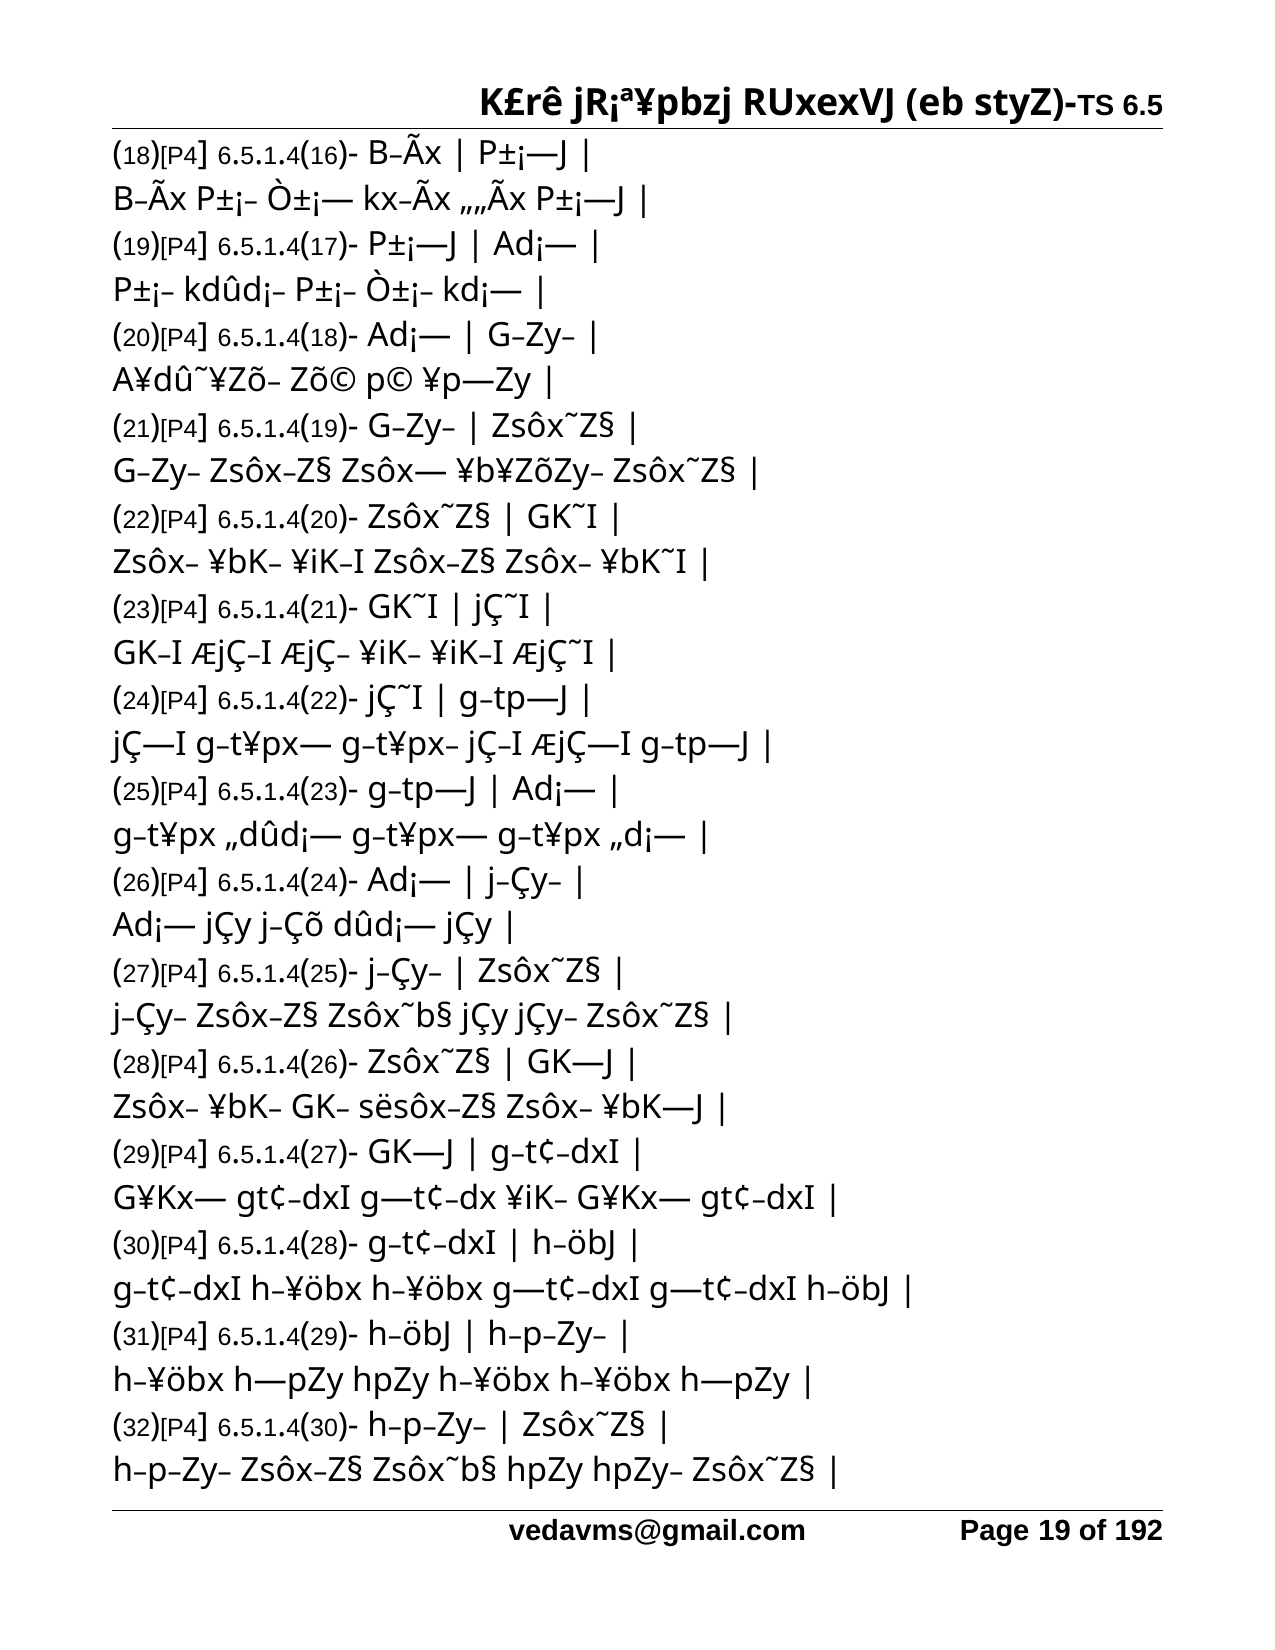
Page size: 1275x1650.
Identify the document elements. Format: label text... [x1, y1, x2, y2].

text G–Zy– Zsôx–Z§ Zsôx— ¥b¥ZõZy– Zsôx˜Z§ | [112, 447, 1163, 492]
text A¥dû˜¥Zõ– Zõ© p© ¥p—Zy | [112, 356, 1163, 402]
text (23)[P4] 6.5.1.4(21)- GK˜I | jÇ˜I | [112, 583, 1163, 629]
text jÇ—I g–t¥px— g–t¥px– jÇ–I ÆjÇ—I g–tp—J | [112, 719, 1163, 765]
text P±¡– kdûd¡– P±¡– Ò±¡– kd¡— | [112, 265, 1163, 311]
text (19)[P4] 6.5.1.4(17)- P±¡—J | Ad¡— | [112, 220, 1163, 265]
text Zsôx– ¥bK– ¥iK–I Zsôx–Z§ Zsôx– ¥bK˜I | [112, 538, 1163, 583]
text B–Ãx P±¡– Ò±¡— kx–Ãx „„Ãx P±¡—J | [112, 174, 1163, 220]
text (18)[P4] 6.5.1.4(16)- B–Ãx | P±¡—J | [112, 129, 1163, 174]
text j–Çy– Zsôx–Z§ Zsôx˜b§ jÇy jÇy– Zsôx˜Z§ | [112, 992, 1163, 1037]
text (24)[P4] 6.5.1.4(22)- jÇ˜I | g–tp—J | [112, 674, 1163, 719]
text Ad¡— jÇy j–Çõ dûd¡— jÇy | [112, 901, 1163, 947]
text GK–I ÆjÇ–I ÆjÇ– ¥iK– ¥iK–I ÆjÇ˜I | [112, 629, 1163, 674]
text G¥Kx— gt¢–dxI g—t¢–dx ¥iK– G¥Kx— gt¢–dxI | [112, 1174, 1163, 1219]
text h–¥öbx h—pZy hpZy h–¥öbx h–¥öbx h—pZy | [112, 1355, 1163, 1401]
text (28)[P4] 6.5.1.4(26)- Zsôx˜Z§ | GK—J | [112, 1037, 1163, 1083]
text (31)[P4] 6.5.1.4(29)- h–öbJ | h–p–Zy– | [112, 1310, 1163, 1355]
text (32)[P4] 6.5.1.4(30)- h–p–Zy– | Zsôx˜Z§ | [112, 1401, 1163, 1446]
text (25)[P4] 6.5.1.4(23)- g–tp—J | Ad¡— | [112, 765, 1163, 810]
text h–p–Zy– Zsôx–Z§ Zsôx˜b§ hpZy hpZy– Zsôx˜Z§ | [112, 1446, 1163, 1492]
text (21)[P4] 6.5.1.4(19)- G–Zy– | Zsôx˜Z§ | [112, 402, 1163, 447]
text (27)[P4] 6.5.1.4(25)- j–Çy– | Zsôx˜Z§ | [112, 947, 1163, 992]
text Zsôx– ¥bK– GK– sësôx–Z§ Zsôx– ¥bK—J | [112, 1083, 1163, 1128]
text (20)[P4] 6.5.1.4(18)- Ad¡— | G–Zy– | [112, 311, 1163, 356]
text g–t¥px „dûd¡— g–t¥px— g–t¥px „d¡— | [112, 810, 1163, 856]
text (26)[P4] 6.5.1.4(24)- Ad¡— | j–Çy– | [112, 856, 1163, 901]
text g–t¢–dxI h–¥öbx h–¥öbx g—t¢–dxI g—t¢–dxI h–öbJ | [112, 1264, 1163, 1310]
text (22)[P4] 6.5.1.4(20)- Zsôx˜Z§ | GK˜I | [112, 492, 1163, 538]
text (29)[P4] 6.5.1.4(27)- GK—J | g–t¢–dxI | [112, 1128, 1163, 1174]
text (30)[P4] 6.5.1.4(28)- g–t¢–dxI | h–öbJ | [112, 1219, 1163, 1264]
